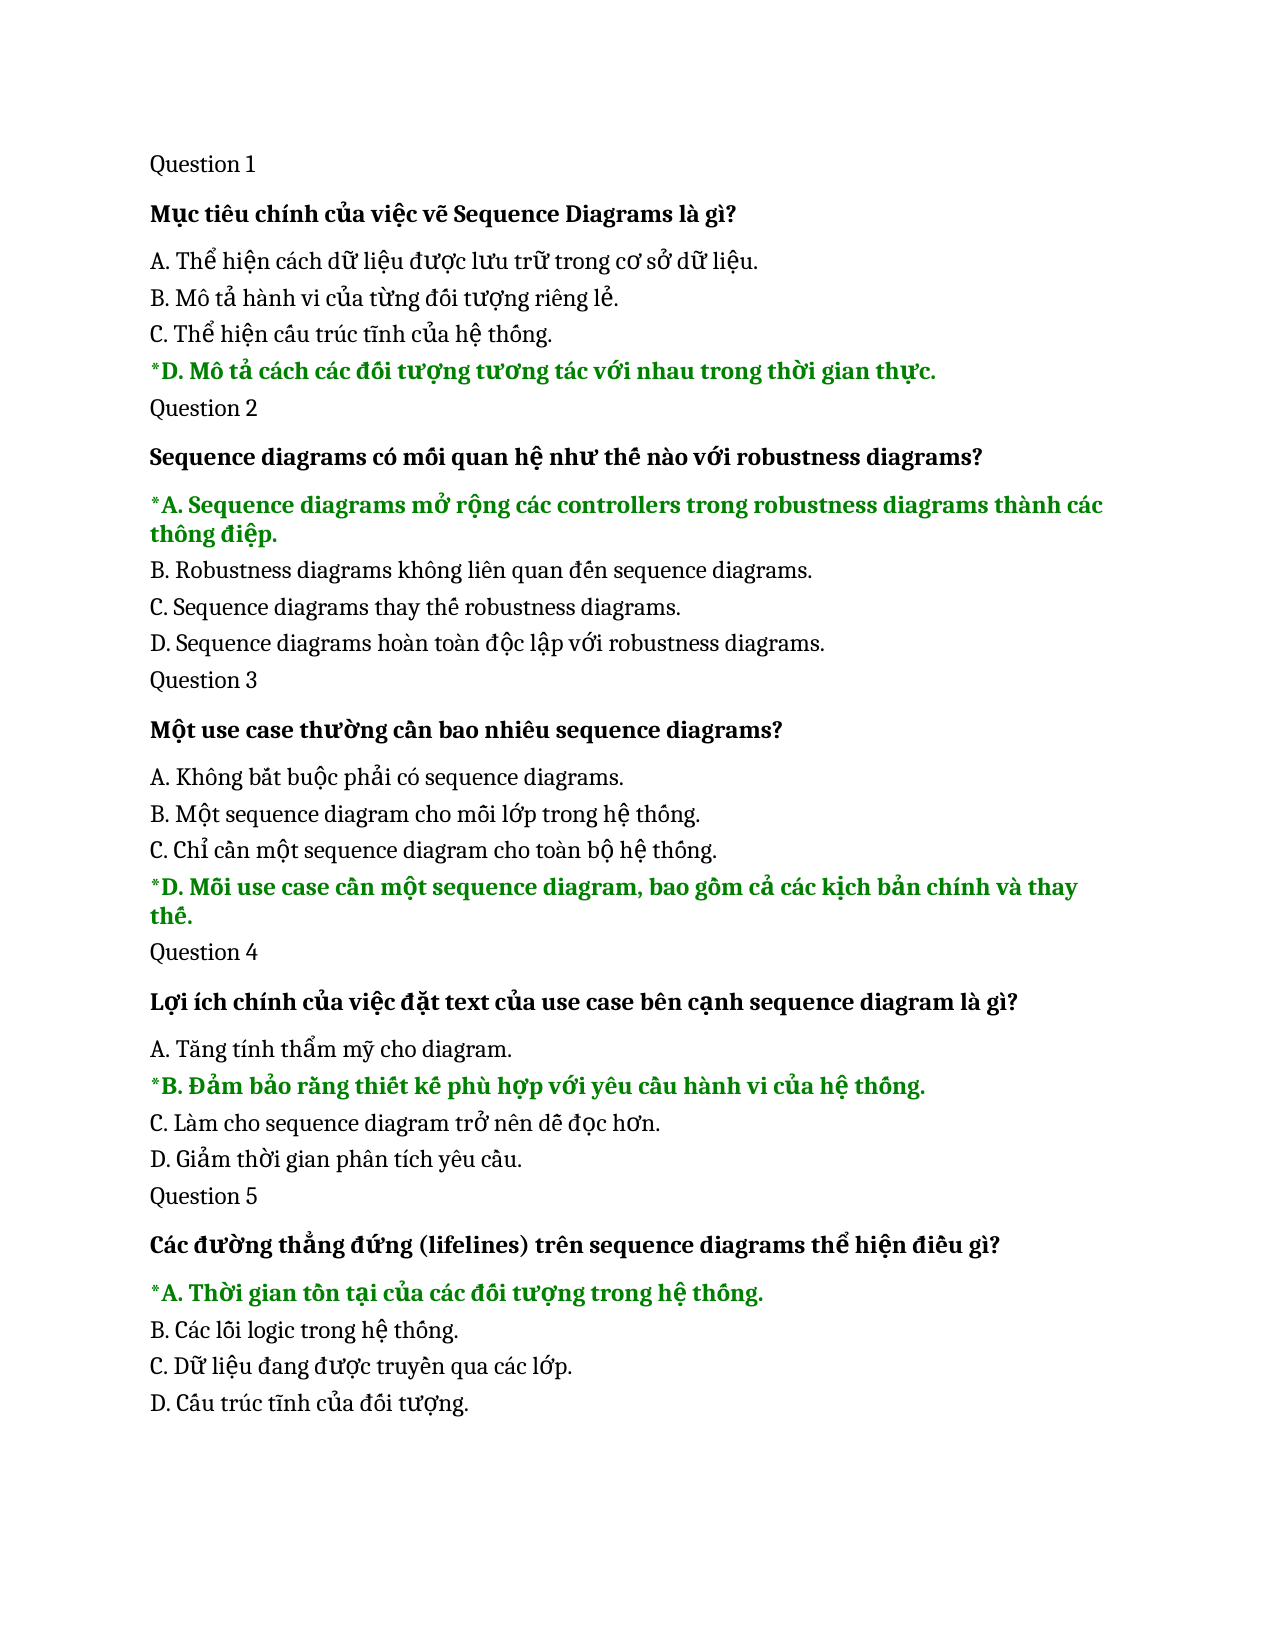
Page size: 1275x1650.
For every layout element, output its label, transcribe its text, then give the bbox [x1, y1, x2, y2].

text B. Một sequence diagram cho mỗi lớp trong hệ thống. [150, 800, 1125, 828]
text C. Làm cho sequence diagram trở nên dễ đọc hơn. [150, 1108, 1125, 1137]
text *D. Mỗi use case cần một sequence diagram, bao gồm cả các kịch bản chính và thay thế. [150, 873, 1125, 930]
text D. Sequence diagrams hoàn toàn độc lập với robustness diagrams. [150, 629, 1125, 658]
text Sequence diagrams có mối quan hệ như thế nào với robustness diagrams? [150, 443, 1125, 472]
text Lợi ích chính của việc đặt text của use case bên cạnh sequence diagram là gì? [150, 988, 1125, 1017]
text C. Thể hiện cấu trúc tĩnh của hệ thống. [150, 320, 1125, 349]
text A. Thể hiện cách dữ liệu được lưu trữ trong cơ sở dữ liệu. [150, 247, 1125, 276]
text *D. Mô tả cách các đối tượng tương tác với nhau trong thời gian thực. [150, 357, 1125, 386]
text D. Giảm thời gian phân tích yêu cầu. [150, 1145, 1125, 1174]
text *A. Sequence diagrams mở rộng các controllers trong robustness diagrams thành các thông điệp. [150, 491, 1125, 548]
text D. Cấu trúc tĩnh của đối tượng. [150, 1389, 1125, 1417]
subtitle Question 1 [150, 150, 1125, 179]
subtitle Question 5 [150, 1182, 1125, 1210]
text B. Robustness diagrams không liên quan đến sequence diagrams. [150, 556, 1125, 585]
text *B. Đảm bảo rằng thiết kế phù hợp với yêu cầu hành vi của hệ thống. [150, 1072, 1125, 1101]
text C. Dữ liệu đang được truyền qua các lớp. [150, 1352, 1125, 1381]
text B. Các lỗi logic trong hệ thống. [150, 1316, 1125, 1344]
text A. Không bắt buộc phải có sequence diagrams. [150, 763, 1125, 792]
text C. Sequence diagrams thay thế robustness diagrams. [150, 593, 1125, 621]
text Các đường thẳng đứng (lifelines) trên sequence diagrams thể hiện điều gì? [150, 1231, 1125, 1260]
text B. Mô tả hành vi của từng đối tượng riêng lẻ. [150, 284, 1125, 313]
subtitle Question 4 [150, 938, 1125, 967]
text C. Chỉ cần một sequence diagram cho toàn bộ hệ thống. [150, 836, 1125, 865]
text Một use case thường cần bao nhiêu sequence diagrams? [150, 716, 1125, 744]
text *A. Thời gian tồn tại của các đối tượng trong hệ thống. [150, 1279, 1125, 1308]
text A. Tăng tính thẩm mỹ cho diagram. [150, 1035, 1125, 1064]
subtitle Question 2 [150, 393, 1125, 422]
subtitle Question 3 [150, 666, 1125, 694]
text Mục tiêu chính của việc vẽ Sequence Diagrams là gì? [150, 200, 1125, 228]
